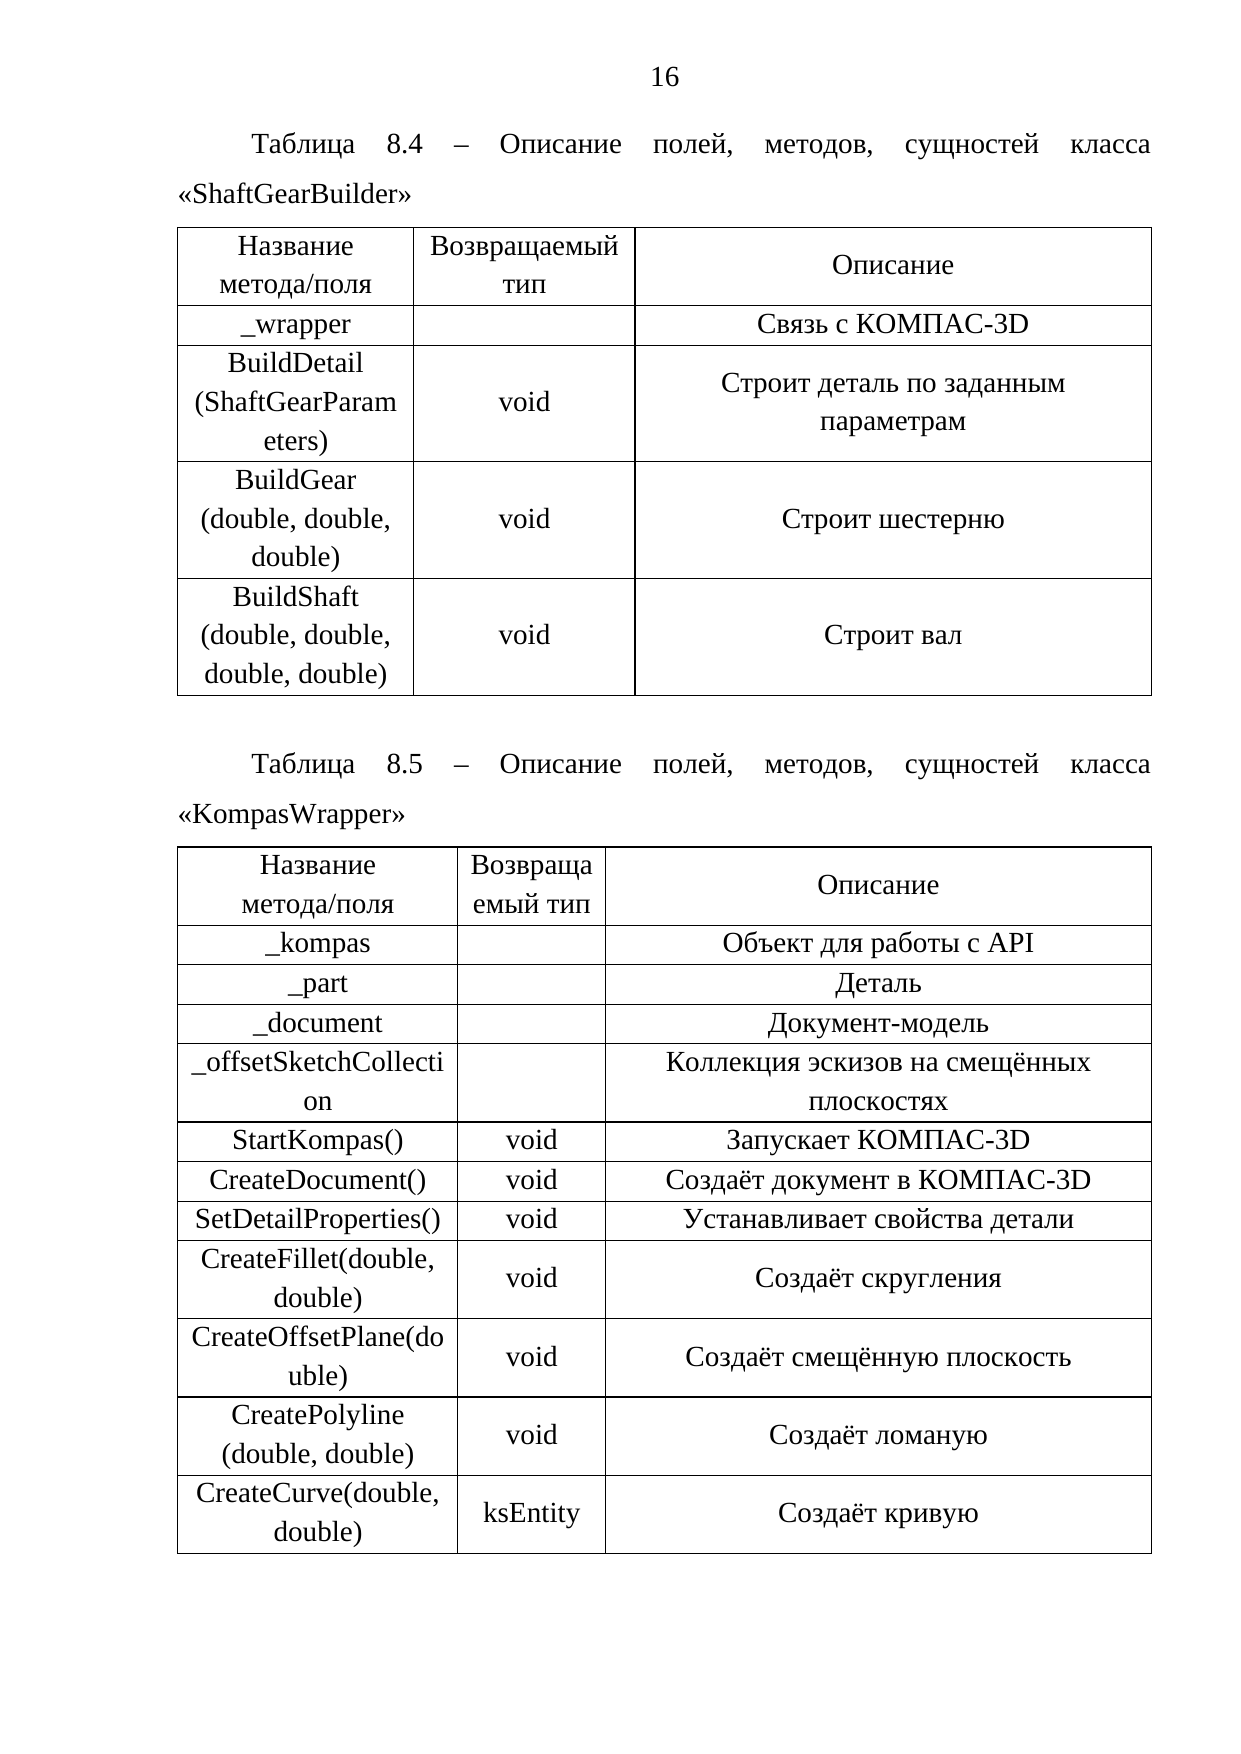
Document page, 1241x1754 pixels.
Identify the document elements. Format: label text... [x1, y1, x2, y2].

table_cell [458, 926, 605, 964]
table_cell SetDetailProperties() [178, 1202, 457, 1240]
table_cell CreateFillet(double, double) [178, 1241, 457, 1318]
table_header Возвращаемый тип [458, 848, 605, 924]
table_cell void [458, 1123, 605, 1161]
table_cell void [458, 1202, 605, 1240]
table_cell void [414, 462, 634, 578]
table_cell Создаёт смещённую плоскость [606, 1319, 1151, 1396]
table_cell Устанавливает свойства детали [606, 1202, 1151, 1240]
table_cell void [458, 1241, 605, 1318]
table_cell void [414, 346, 634, 461]
table_header Название метода/поля [178, 848, 457, 924]
table_cell CreatePolyline (double, double) [178, 1398, 457, 1474]
table_cell _wrapper [178, 306, 413, 344]
table_cell Строит деталь по заданным параметрам [636, 346, 1151, 461]
table_cell void [458, 1319, 605, 1396]
table_cell Коллекция эскизов на смещённых плоскостях [606, 1044, 1151, 1121]
table_cell CreateCurve(double, double) [178, 1476, 457, 1553]
table_cell Запускает КОМПАС-3D [606, 1123, 1151, 1161]
text Таблица 8.5 – Описание полей, методов, сущностей класса «KompasWrapper» [177, 746, 1152, 830]
table_header Возвращаемый тип [414, 228, 634, 305]
table_cell Документ-модель [606, 1005, 1151, 1043]
table_cell void [458, 1398, 605, 1474]
table_cell [458, 1005, 605, 1043]
table_cell CreateDocument() [178, 1162, 457, 1201]
table_cell Создаёт скругления [606, 1241, 1151, 1318]
table_cell _offsetSketchCollection [178, 1044, 457, 1121]
table_cell _kompas [178, 926, 457, 964]
table_cell Создаёт кривую [606, 1476, 1151, 1553]
text Таблица 8.4 – Описание полей, методов, сущностей класса «ShaftGearBuilder» [177, 126, 1152, 210]
table_cell BuildDetail (ShaftGearParameters) [178, 346, 413, 461]
table_cell void [414, 579, 634, 694]
table_cell Создаёт ломаную [606, 1398, 1151, 1474]
table_cell [458, 965, 605, 1004]
table_cell Строит вал [636, 579, 1151, 694]
table_cell BuildGear (double, double, double) [178, 462, 413, 578]
table_cell BuildShaft (double, double, double, double) [178, 579, 413, 694]
table_cell Строит шестерню [636, 462, 1151, 578]
table_cell Объект для работы с API [606, 926, 1151, 964]
table_cell void [458, 1162, 605, 1201]
table_cell _part [178, 965, 457, 1004]
table_cell Деталь [606, 965, 1151, 1004]
table_cell ksEntity [458, 1476, 605, 1553]
table_cell _document [178, 1005, 457, 1043]
table_cell StartKompas() [178, 1123, 457, 1161]
table_cell Создаёт документ в КОМПАС-3D [606, 1162, 1151, 1201]
table_cell CreateOffsetPlane(double) [178, 1319, 457, 1396]
table_cell [414, 306, 634, 344]
table_header Описание [606, 848, 1151, 924]
table_header Описание [636, 228, 1151, 305]
table_header Название метода/поля [178, 228, 413, 305]
table_cell [458, 1044, 605, 1121]
table_cell Связь с КОМПАС-3D [636, 306, 1151, 344]
